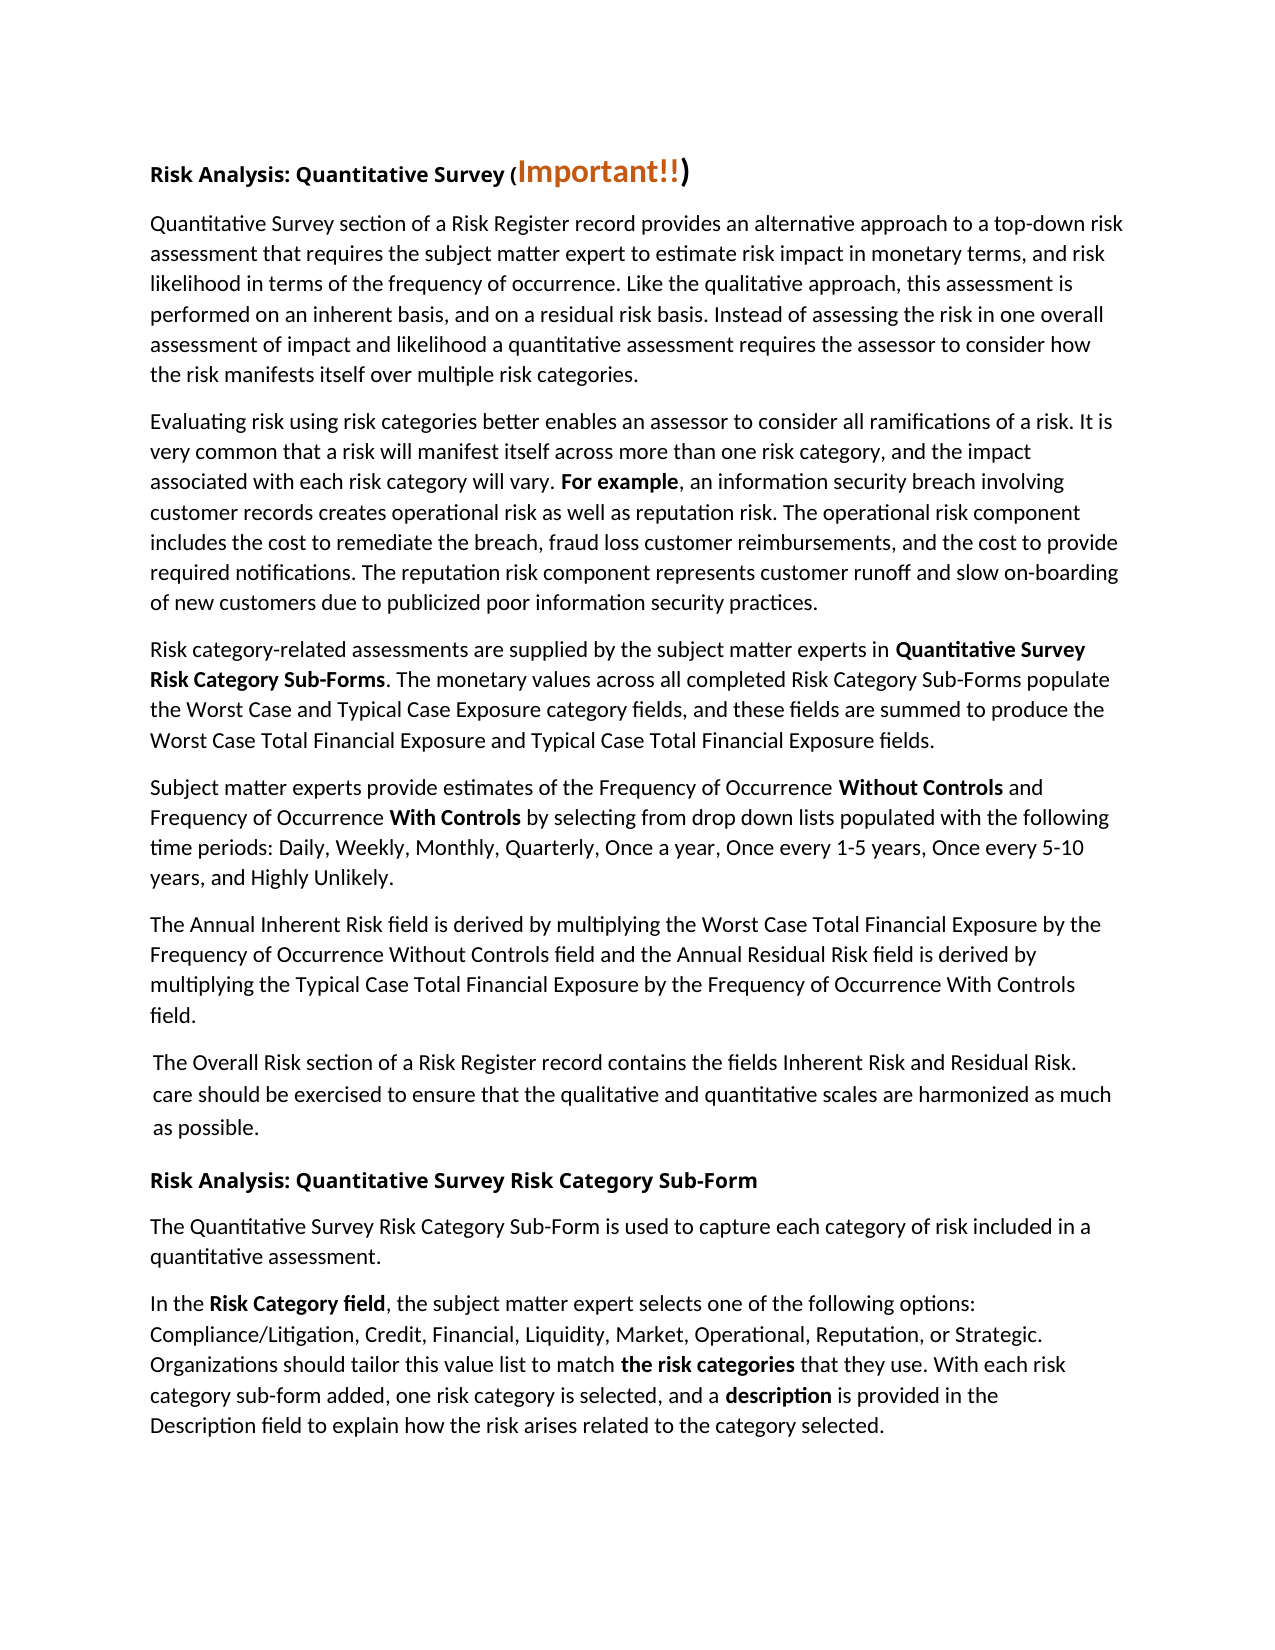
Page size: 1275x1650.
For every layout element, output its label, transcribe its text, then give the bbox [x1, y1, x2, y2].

text Evaluating risk using risk categories better enables an assessor to consider all ramifications of a risk. It is very common that a risk will manifest itself across more than one risk category, and the impact associated with each risk category will vary. For example, an information security breach involving customer records creates operational risk as well as reputation risk. The operational risk component includes the cost to remediate the breach, fraud loss customer reimbursements, and the cost to provide required notifications. The reputation risk component represents customer runoff and slow on-boarding of new customers due to publicized poor information security practices. [150, 407, 1125, 616]
text The Annual Inherent Risk field is derived by multiplying the Worst Case Total Financial Exposure by the Frequency of Occurrence Without Controls field and the Annual Residual Risk field is derived by multiplying the Typical Case Total Financial Exposure by the Frequency of Occurrence With Controls field. [150, 910, 1125, 1029]
text Quantitative Survey section of a Risk Register record provides an alternative approach to a top-down risk assessment that requires the subject matter expert to estimate risk impact in monetary terms, and risk likelihood in terms of the frequency of occurrence. Like the qualitative approach, this assessment is performed on an inherent basis, and on a residual risk basis. Instead of assessing the risk in one overall assessment of impact and likelihood a quantitative assessment requires the assessor to consider how the risk manifests itself over multiple risk categories. [150, 209, 1125, 388]
text Risk Analysis: Quantitative Survey (Important!!) [149, 150, 1125, 191]
text The Quantitative Survey Risk Category Sub-Form is used to capture each category of risk included in a quantitative assessment. [150, 1212, 1123, 1271]
text Subject matter experts provide estimates of the Frequency of Occurrence Without Controls and Frequency of Occurrence With Controls by selecting from drop down lists populated with the following time periods: Daily, Weekly, Monthly, Quarterly, Once a year, Once every 1-5 years, Once every 5-10 years, and Highly Unlikely. [150, 773, 1125, 891]
text Risk Analysis: Quantitative Survey Risk Category Sub-Form [149, 1167, 1125, 1195]
text Risk category-related assessments are supplied by the subject matter experts in Quantitative Survey Risk Category Sub-Forms. The monetary values across all completed Risk Category Sub-Forms populate the Worst Case and Typical Case Exposure category fields, and these fields are summed to produce the Worst Case Total Financial Exposure and Typical Case Total Financial Exposure fields. [150, 635, 1123, 754]
text The Overall Risk section of a Risk Register record contains the fields Inherent Risk and Residual Risk. care should be exercised to ensure that the qualitative and quantitative scales are harmonized as much as possible. [153, 1048, 1123, 1141]
text Compliance/Litigation, Credit, Financial, Liquidity, Market, Operational, Reputation, or Strategic. Organizations should tailor this value list to match the risk categories that they use. With each risk category sub-form added, one risk category is selected, and a description is provided in the Description field to explain how the risk arises related to the category selected. [150, 1320, 1102, 1439]
text In the Risk Category field, the subject matter expert selects one of the following options: [150, 1289, 1123, 1317]
